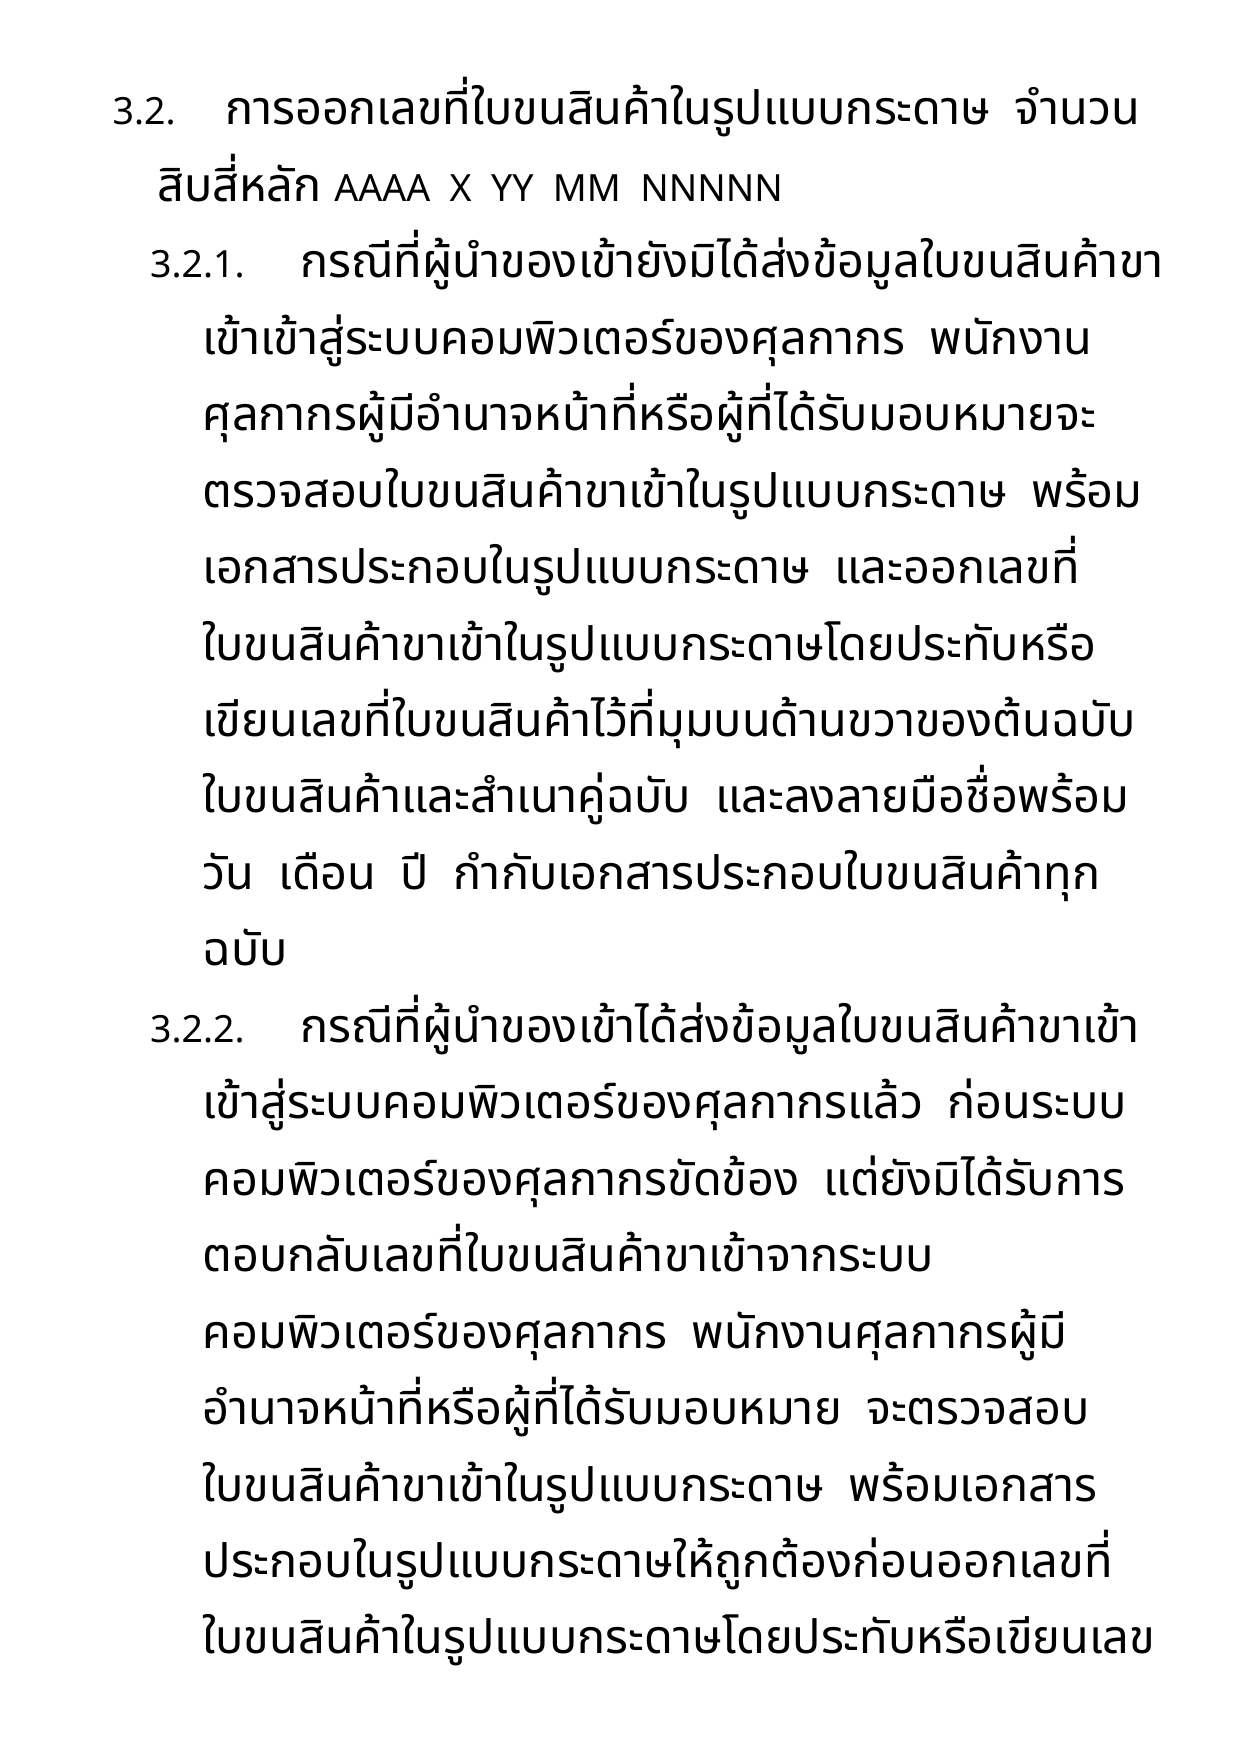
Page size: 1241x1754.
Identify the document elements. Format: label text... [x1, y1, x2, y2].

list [150, 992, 1165, 1675]
list การออกเลขที่ใบขนสินค้าในรูปแบบกระดาษ จำนวนสิบสี่หลัก AAAA X YY MM NNNNN [112, 75, 1165, 222]
list กรณีที่ผู้นำของเข้ายังมิได้ส่งข้อมูลใบขนสินค้าขาเข้าเข้าสู่ระบบคอมพิวเตอร์ของศุลกากร พนักงานศุลกากรผู้มีอำนาจหน้าที่หรือผู้ที่ได้รับมอบหมายจะตรวจสอบใบขนสินค้าขาเข้าในรูปแบบกระดาษ พร้อมเอกสารประกอบในรูปแบบกระดาษ และออกเลขที่ใบขนสินค้าขาเข้าในรูปแบบกระดาษโดยประทับหรือเขียนเลขที่ใบขนสินค้าไว้ที่มุมบนด้านขวาของต้นฉบับใบขนสินค้าและสำเนาคู่ฉบับ และลงลายมือชื่อพร้อมวัน เดือน ปี กำกับเอกสารประกอบใบขนสินค้าทุกฉบับ [150, 228, 1165, 987]
